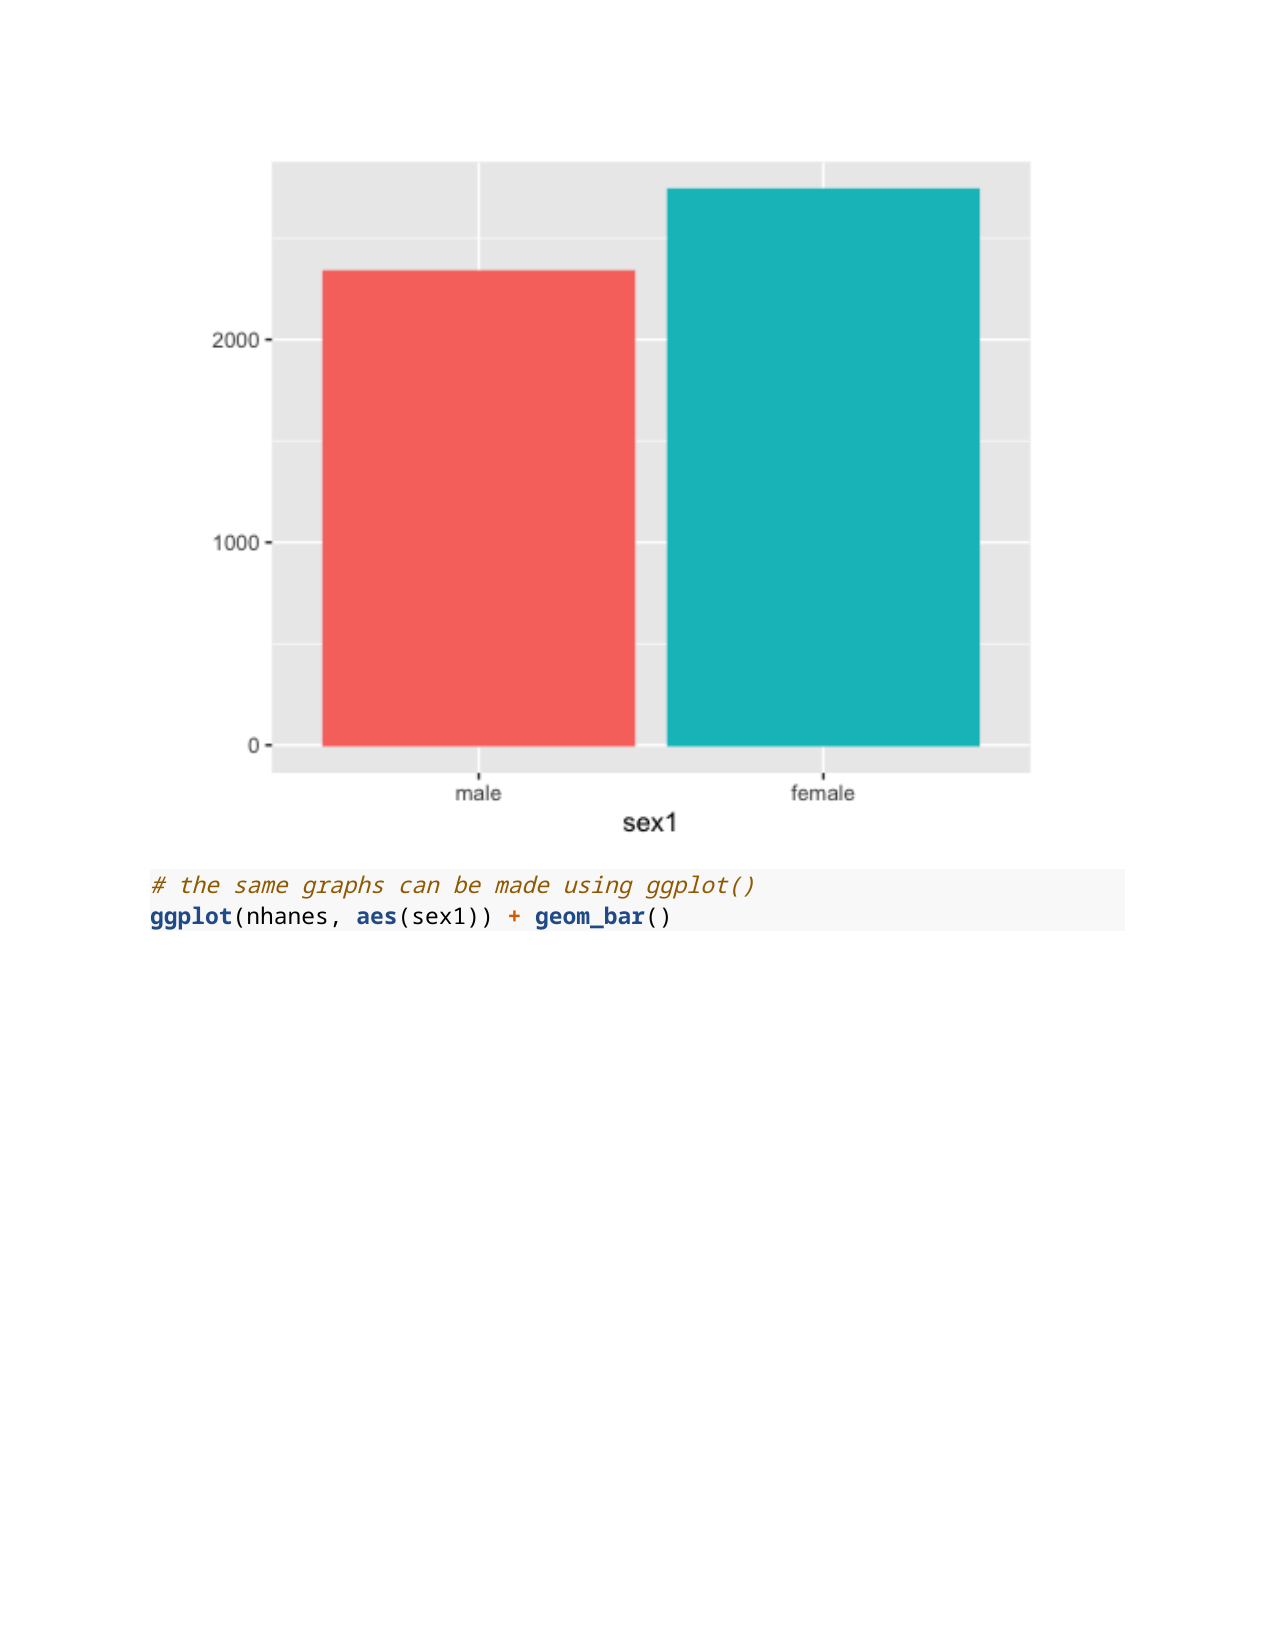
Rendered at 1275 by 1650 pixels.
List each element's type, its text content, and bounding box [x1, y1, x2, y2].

text # the same graphs can be made using ggplot() ggplot(nhanes, aes(sex1)) + geom_bar() [672, 869, 1125, 931]
picture [168, 150, 1044, 850]
